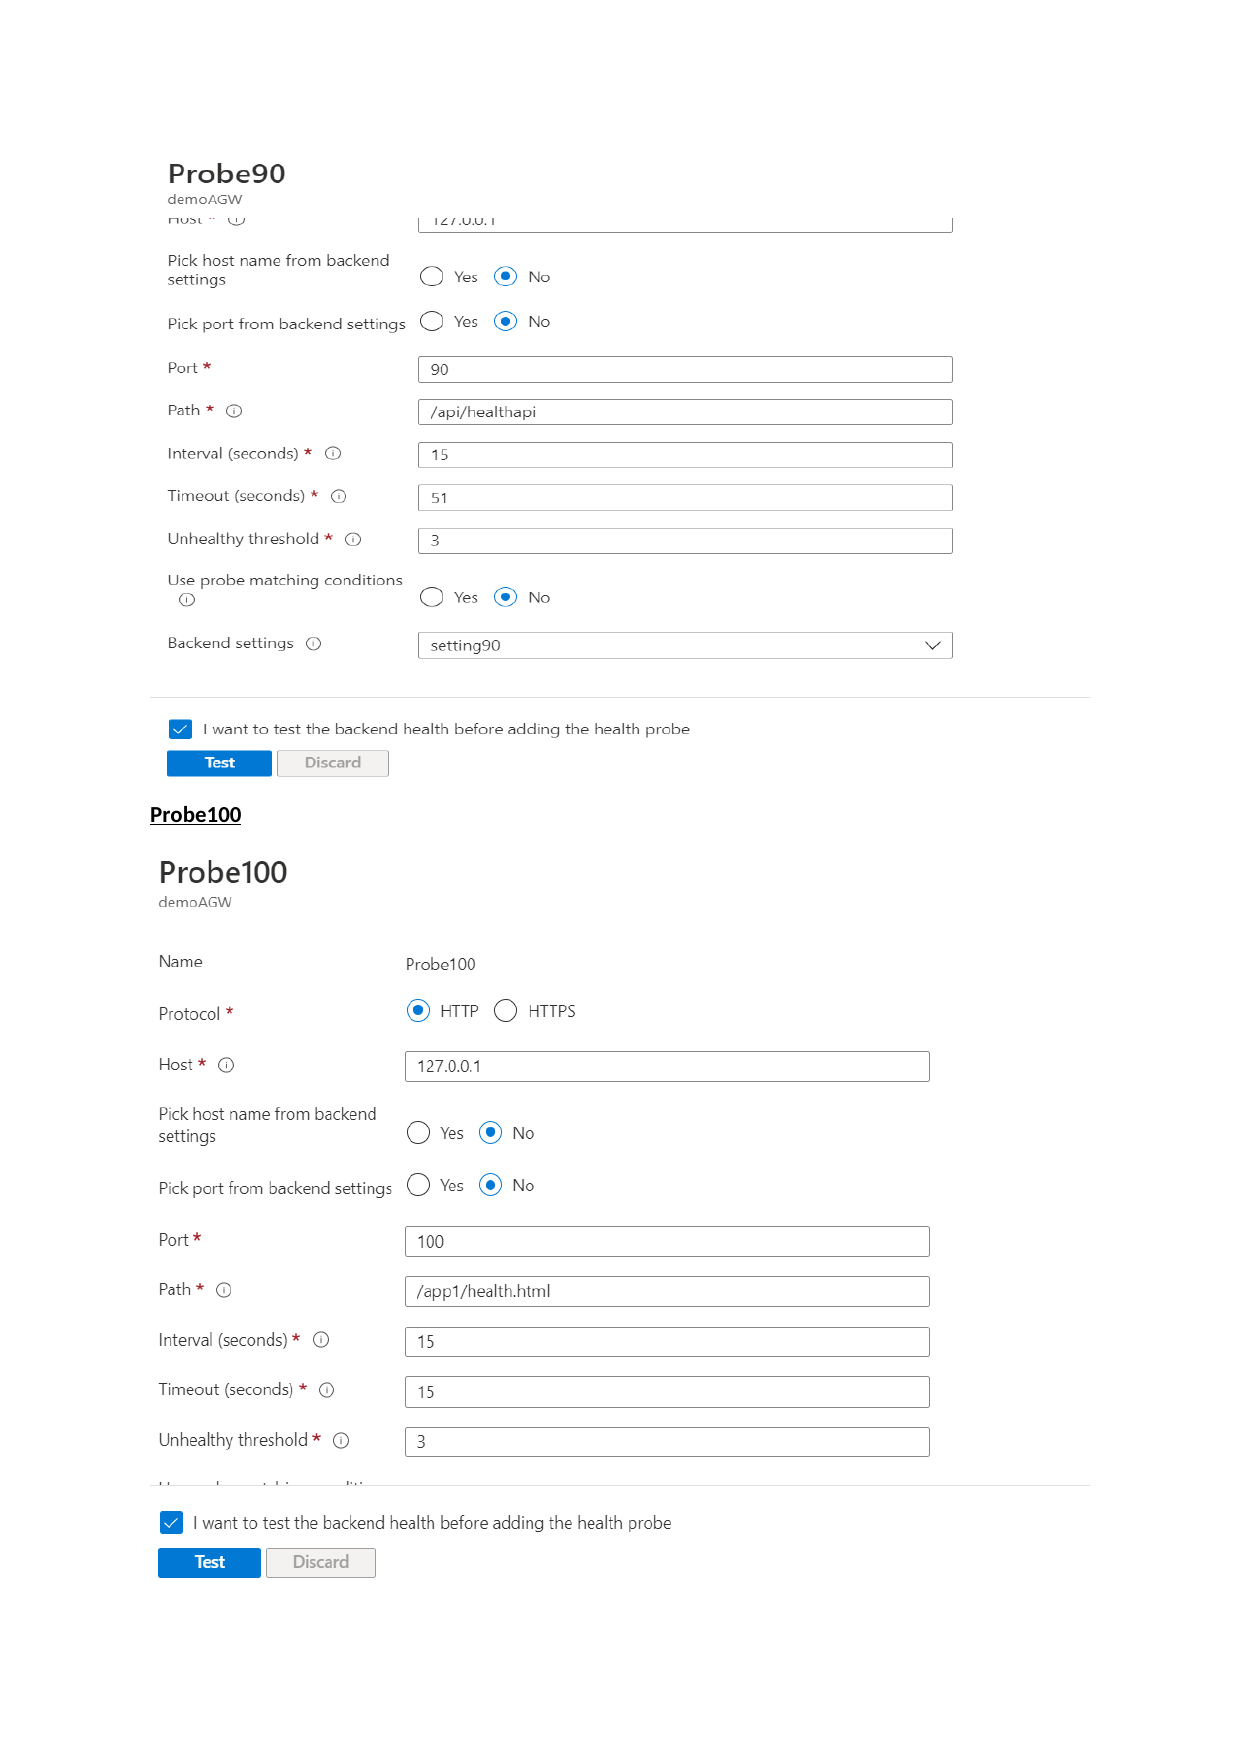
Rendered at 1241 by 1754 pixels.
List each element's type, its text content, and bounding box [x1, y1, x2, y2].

text Probe100 [150, 800, 1090, 828]
picture [150, 150, 1091, 781]
picture [150, 846, 1091, 1590]
